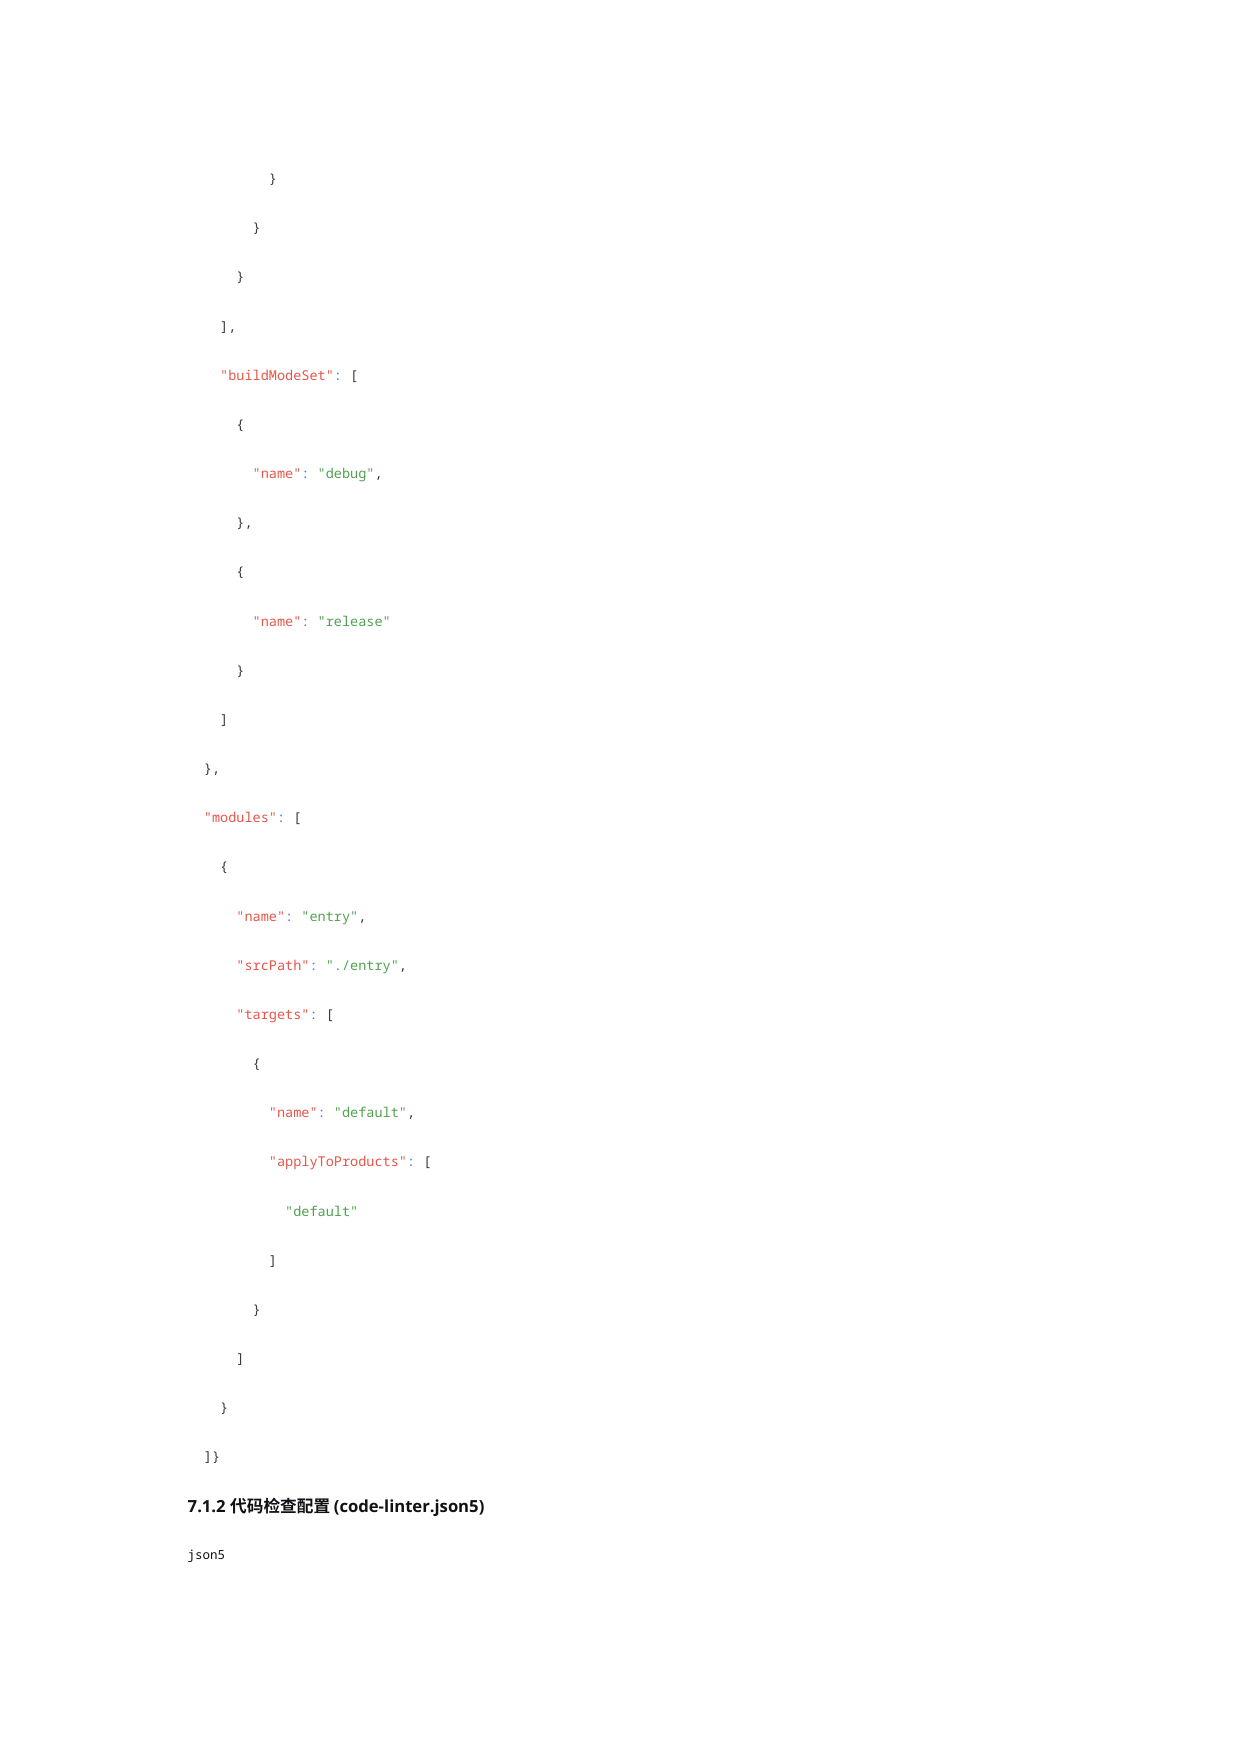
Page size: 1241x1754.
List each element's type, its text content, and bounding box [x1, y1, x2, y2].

text "applyToProducts": [ [187, 1145, 1053, 1178]
text { [187, 850, 1053, 883]
text ] [187, 1342, 1053, 1374]
text { [187, 408, 1053, 440]
text json5 [187, 1539, 1053, 1571]
text { [187, 1047, 1053, 1079]
text }, [187, 752, 1053, 784]
text "name": "release" [187, 604, 1053, 637]
text } [187, 211, 1053, 244]
text "modules": [ [187, 801, 1053, 834]
text "name": "entry", [187, 899, 1053, 932]
text "name": "debug", [187, 457, 1053, 489]
text }, [187, 506, 1053, 539]
text "buildModeSet": [ [187, 359, 1053, 391]
text "srcPath": "./entry", [187, 949, 1053, 981]
text "targets": [ [187, 998, 1053, 1030]
text "default" [187, 1194, 1053, 1227]
text ]} [187, 1440, 1053, 1473]
subtitle 7.1.2 代码检查配置 (code-linter.json5) [187, 1489, 1053, 1522]
text } [187, 1293, 1053, 1325]
text } [187, 654, 1053, 686]
text "name": "default", [187, 1096, 1053, 1129]
text ] [187, 1244, 1053, 1276]
text } [187, 1391, 1053, 1424]
text } [187, 260, 1053, 293]
text ], [187, 309, 1053, 342]
text } [187, 162, 1053, 194]
text { [187, 555, 1053, 588]
text ] [187, 703, 1053, 735]
